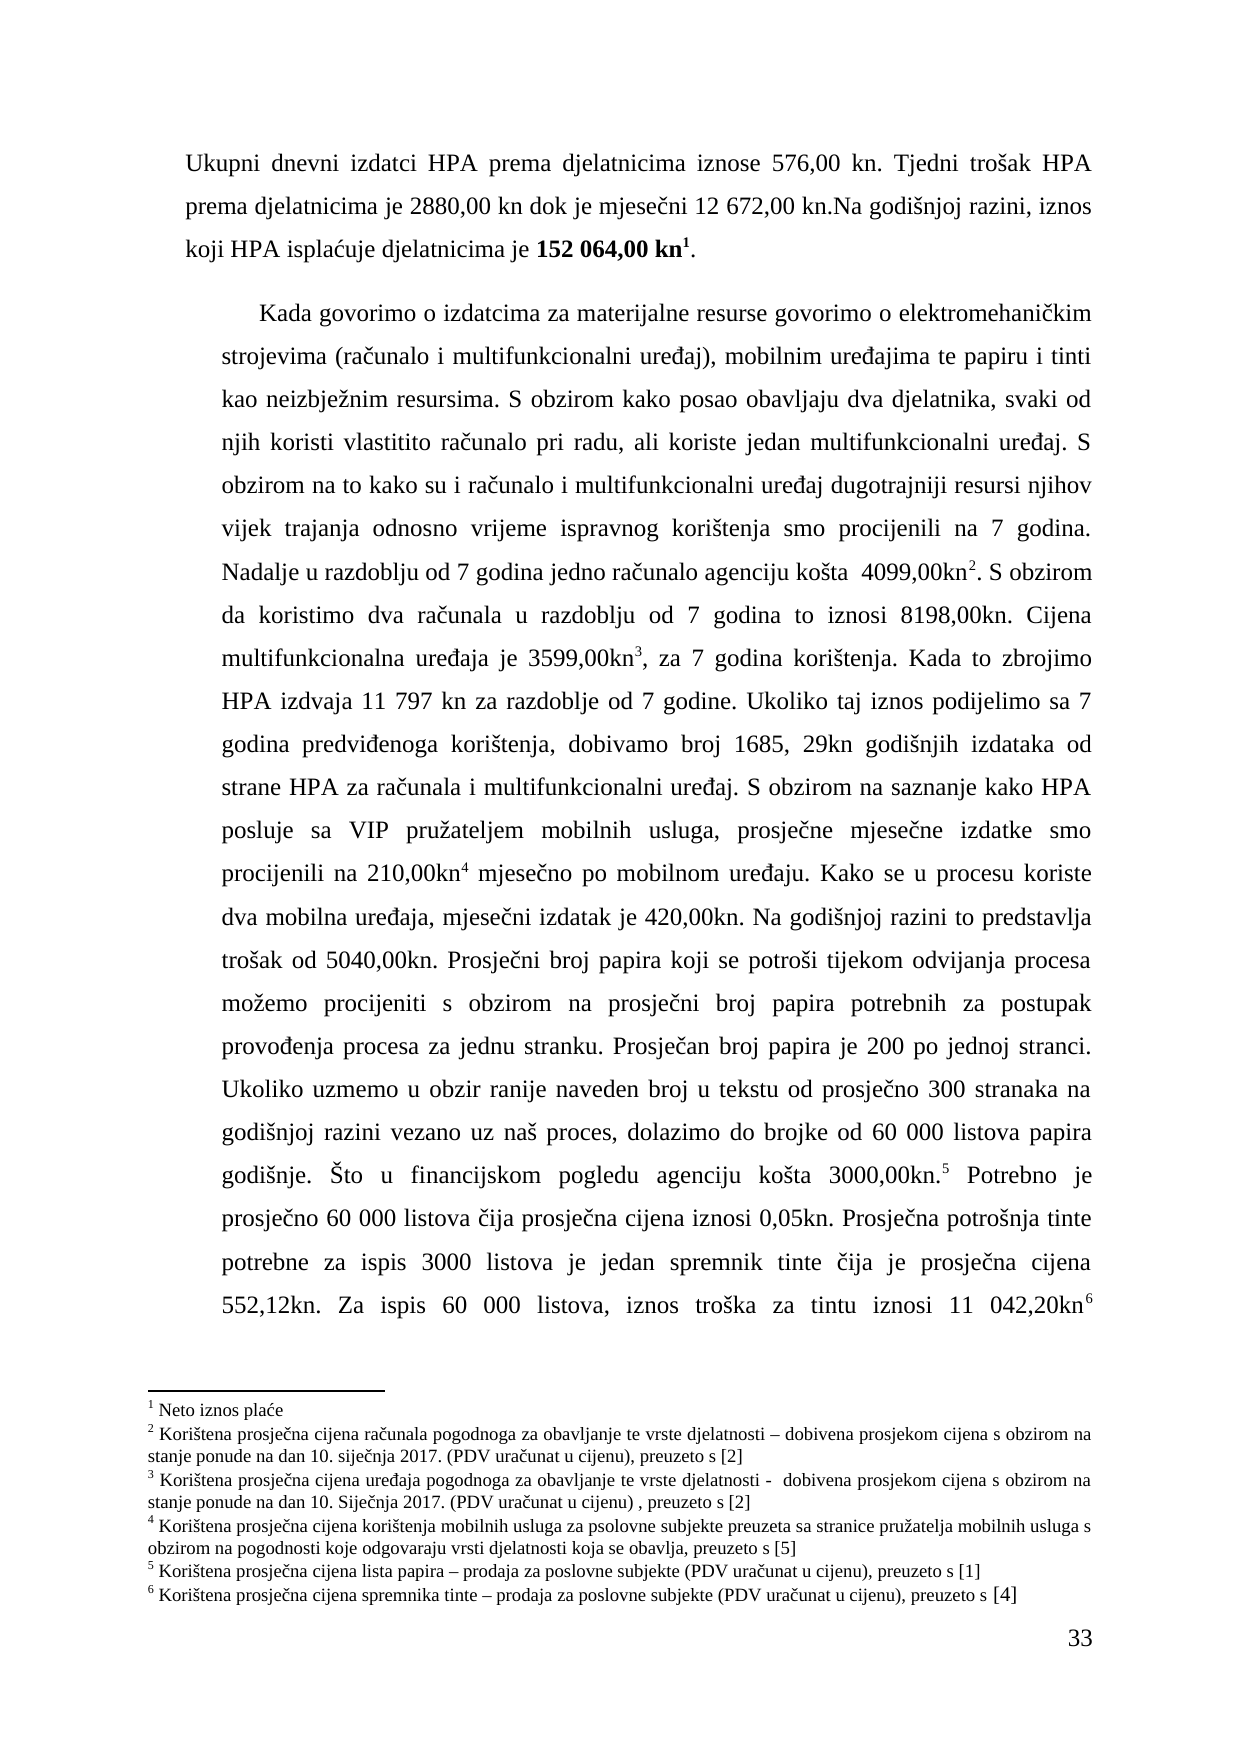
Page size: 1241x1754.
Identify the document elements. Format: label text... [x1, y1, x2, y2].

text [221, 298, 1092, 1318]
text Ukupni dnevni izdatci HPA prema djelatnicima iznose 576,00 kn. Tjedni trošak HPA prema djelatnicima je 2880,00 kn dok je mjesečni 12 672,00 kn.Na godišnjoj razini, iznos koji HPA isplaćuje djelatnicima je 152 064,00 kn. [185, 148, 1092, 263]
